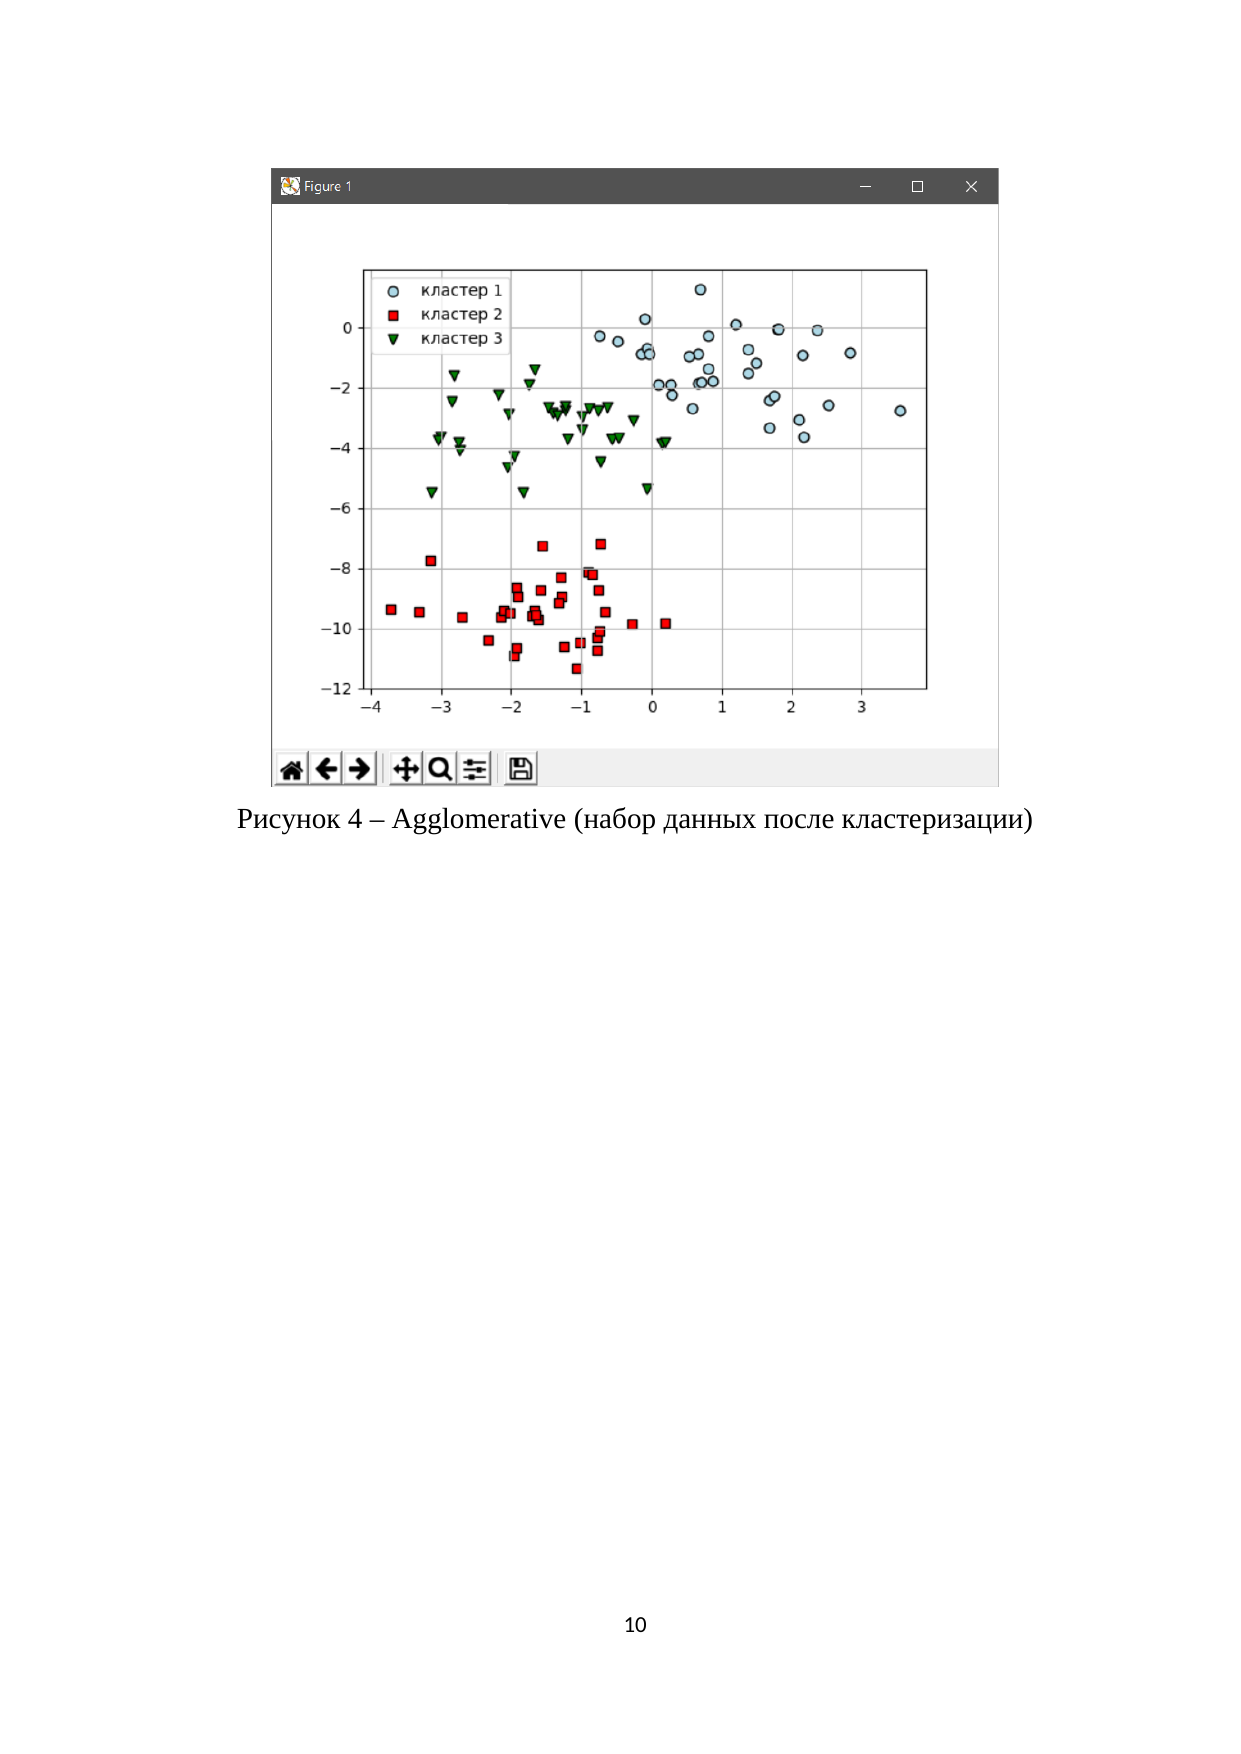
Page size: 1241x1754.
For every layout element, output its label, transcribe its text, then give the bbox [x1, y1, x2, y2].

text Рисунок 4 – Agglomerative (набор данных после кластеризации) [148, 801, 1122, 834]
picture [271, 168, 999, 787]
